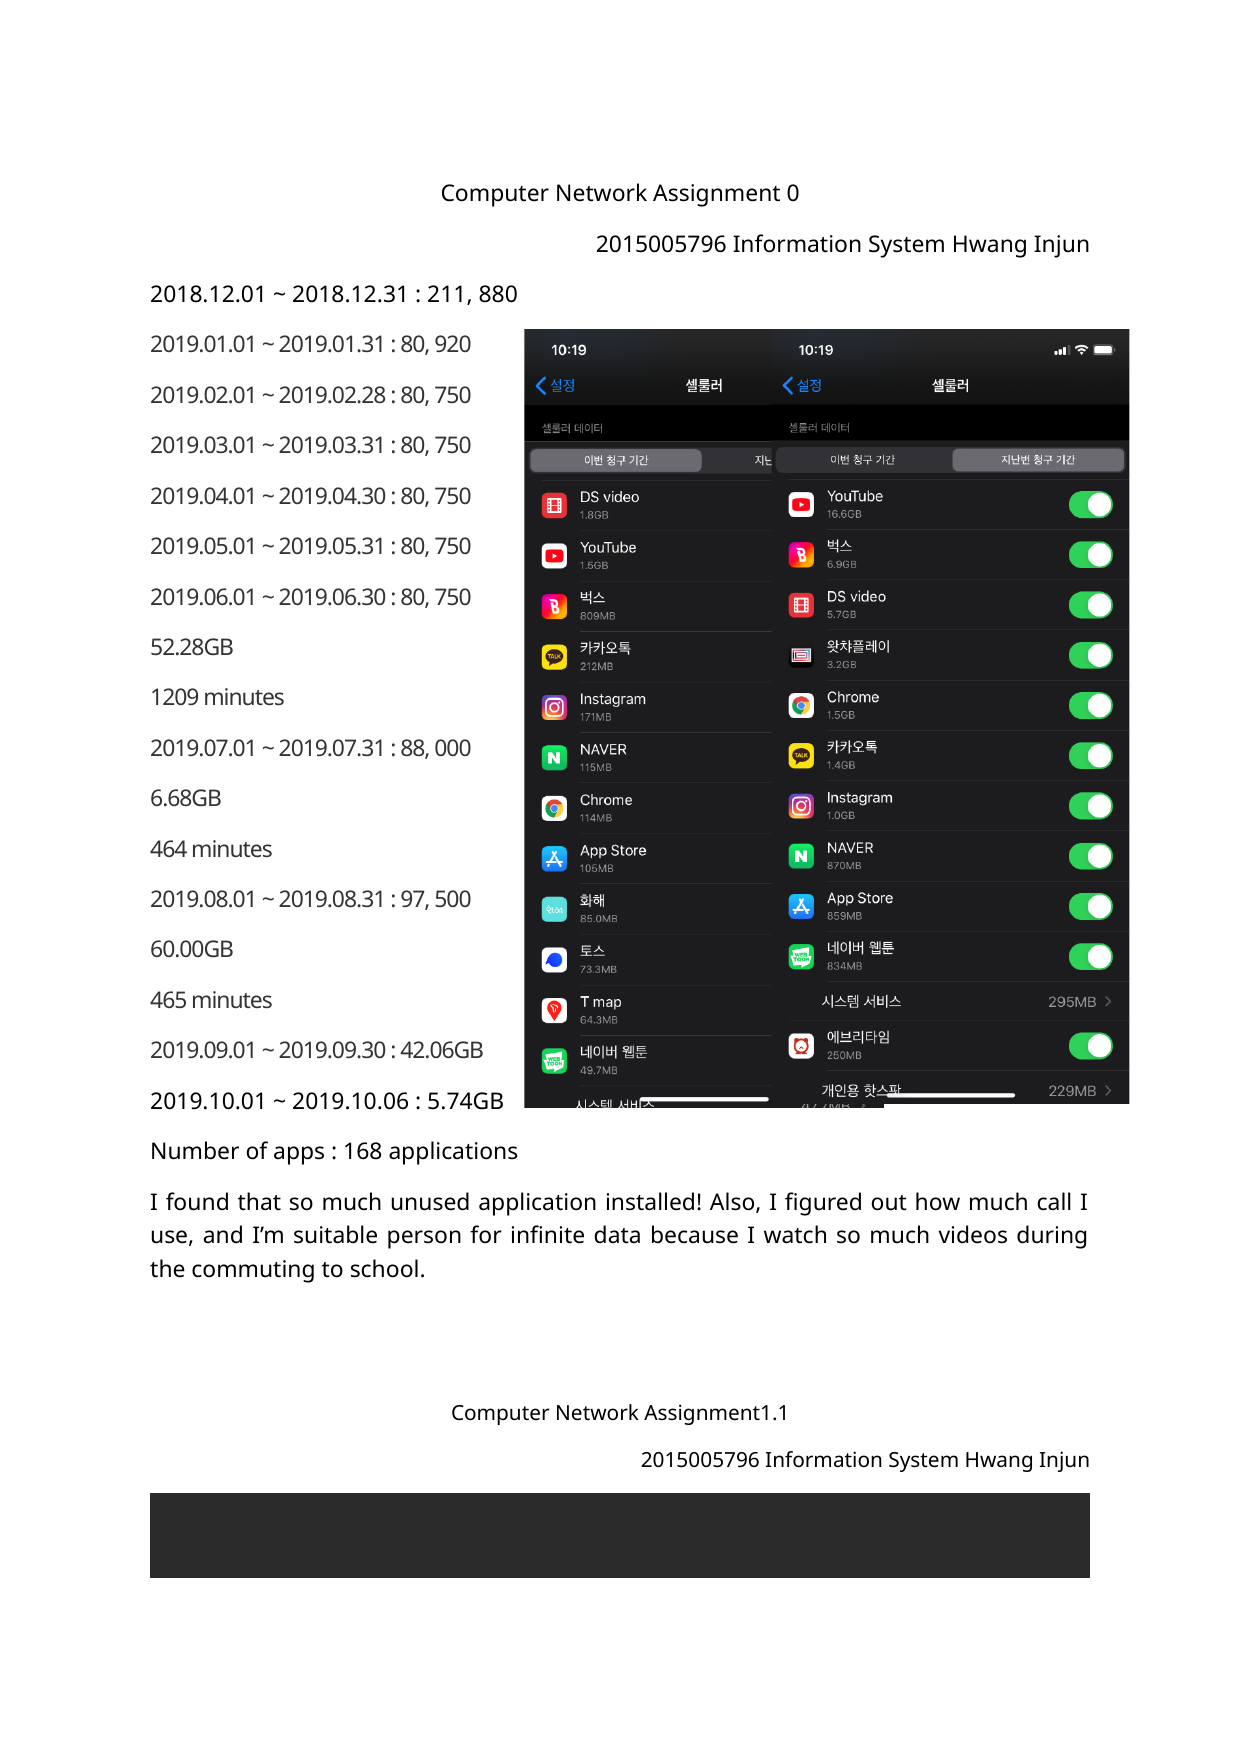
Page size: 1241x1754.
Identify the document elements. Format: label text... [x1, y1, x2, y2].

text 2019.08.01 ~ 2019.08.31 : 97, 500 [150, 883, 524, 914]
text 2019.04.01 ~ 2019.04.30 : 80, 750 [150, 480, 524, 511]
text 2019.09.01 ~ 2019.09.30 : 42.06GB [150, 1034, 524, 1066]
text Number of apps : 168 applications [150, 1135, 1090, 1166]
text 2019.02.01 ~ 2019.02.28 : 80, 750 [150, 379, 524, 410]
text 2019.06.01 ~ 2019.06.30 : 80, 750 [150, 581, 524, 612]
text 2019.05.01 ~ 2019.05.31 : 80, 750 [150, 530, 524, 561]
picture [524, 329, 1130, 1108]
text 2019.10.01 ~ 2019.10.06 : 5.74GB [150, 1085, 1090, 1116]
text 2019.01.01 ~ 2019.01.31 : 80, 920 [150, 328, 1090, 360]
text I found that so much unused application installed! Also, I figured out how much call I use, and I’m suitable person for infinite data because I watch so much videos during the commuting to school. [150, 1186, 1090, 1284]
text 2019.03.01 ~ 2019.03.31 : 80, 750 [150, 429, 524, 461]
text 2019.07.01 ~ 2019.07.31 : 88, 000 [150, 732, 524, 763]
text Computer Network Assignment1.1 [150, 1398, 1090, 1426]
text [150, 1493, 1090, 1578]
text 52.28GB [150, 631, 524, 662]
text 2018.12.01 ~ 2018.12.31 : 211, 880 [150, 278, 1090, 309]
text 2015005796 Information System Hwang Injun [150, 228, 1090, 259]
text 6.68GB [150, 782, 524, 813]
text 60.00GB [150, 933, 524, 965]
text 2015005796 Information System Hwang Injun [150, 1445, 1090, 1474]
text 464 minutes [150, 833, 524, 864]
text 465 minutes [150, 984, 524, 1015]
text 1209 minutes [150, 681, 524, 713]
text Computer Network Assignment 0 [150, 177, 1090, 208]
